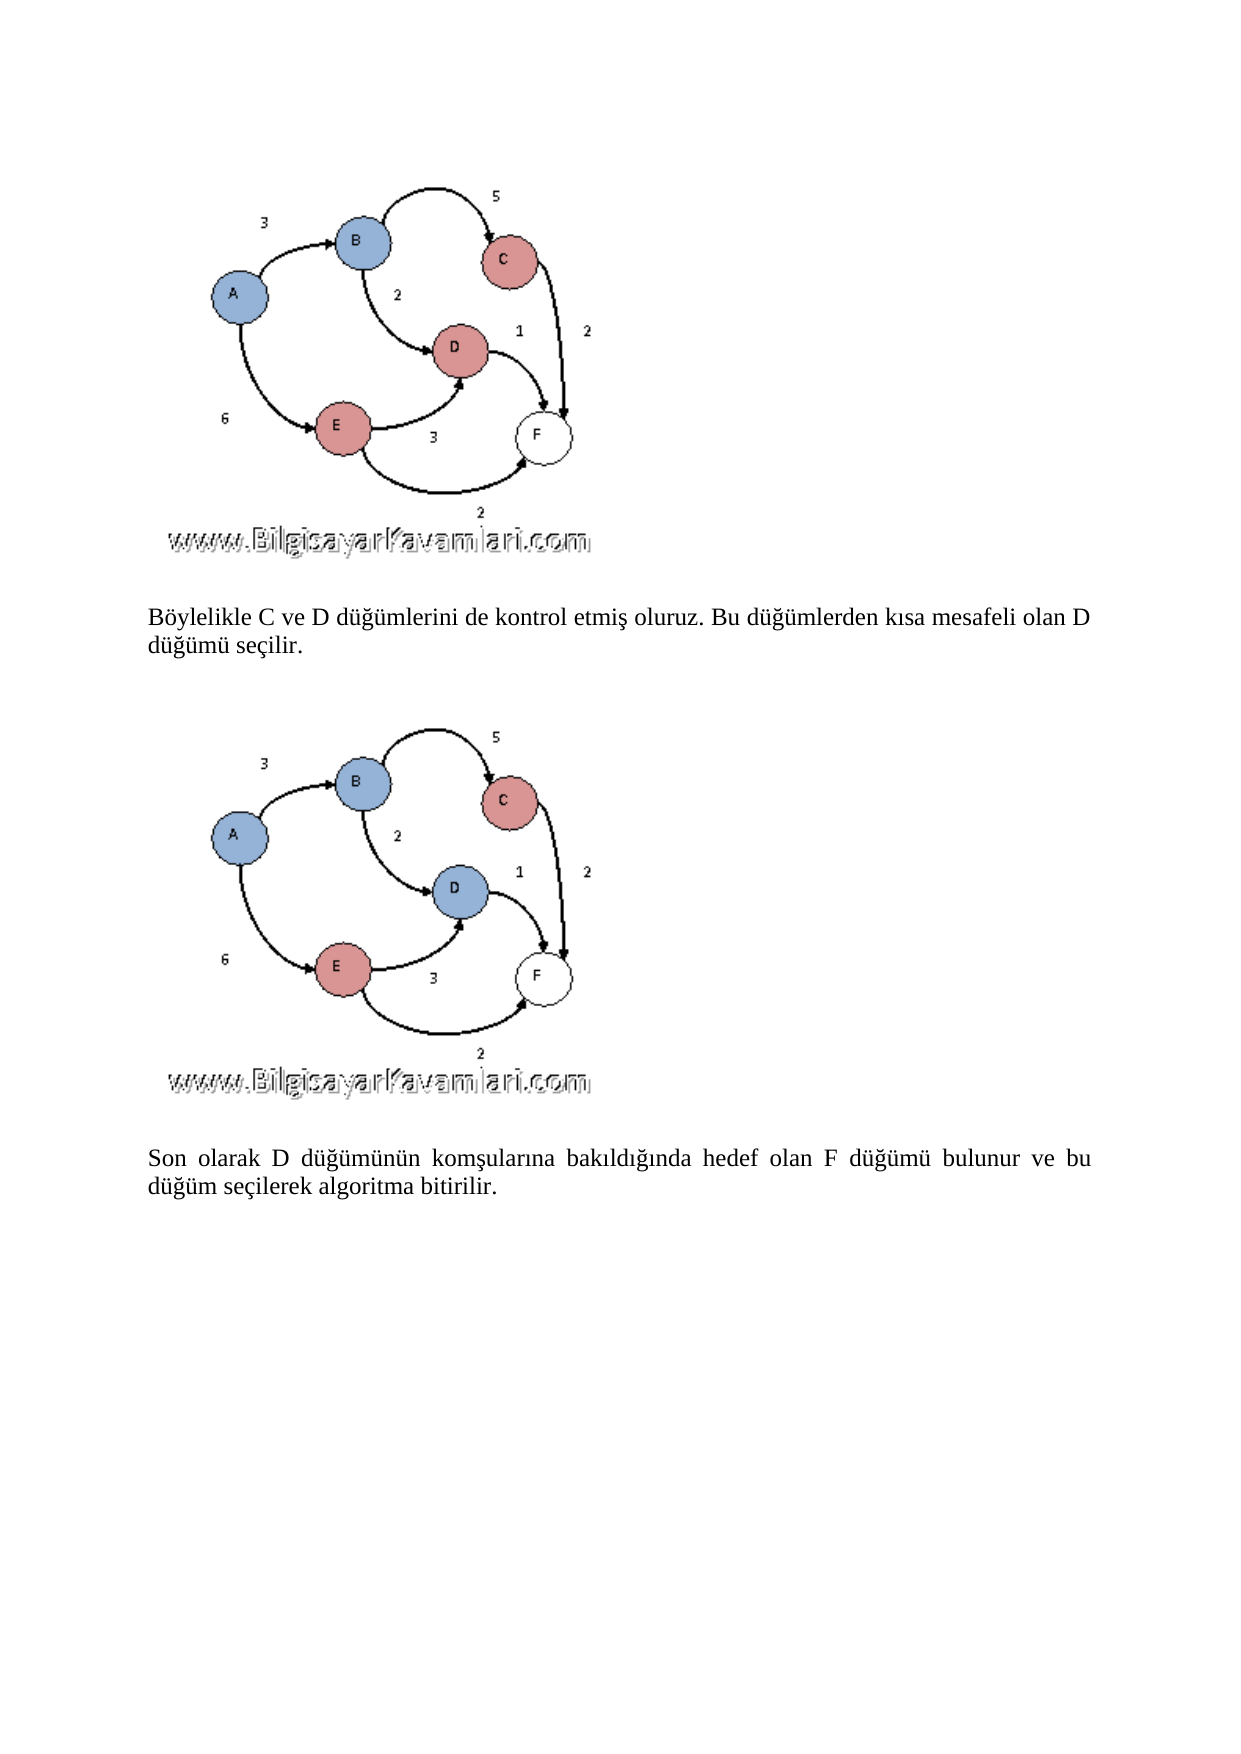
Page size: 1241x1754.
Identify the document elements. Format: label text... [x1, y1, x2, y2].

text Böylelikle C ve D düğümlerini de kontrol etmiş oluruz. Bu düğümlerden kısa mesafeli olan D düğümü seçilir. [148, 602, 1093, 659]
text Son olarak D düğümünün komşularına bakıldığında hedef olan F düğümü bulunur ve bu düğüm seçilerek algoritma bitirilir. [148, 1143, 1093, 1200]
picture [147, 688, 622, 1114]
picture [147, 147, 622, 573]
